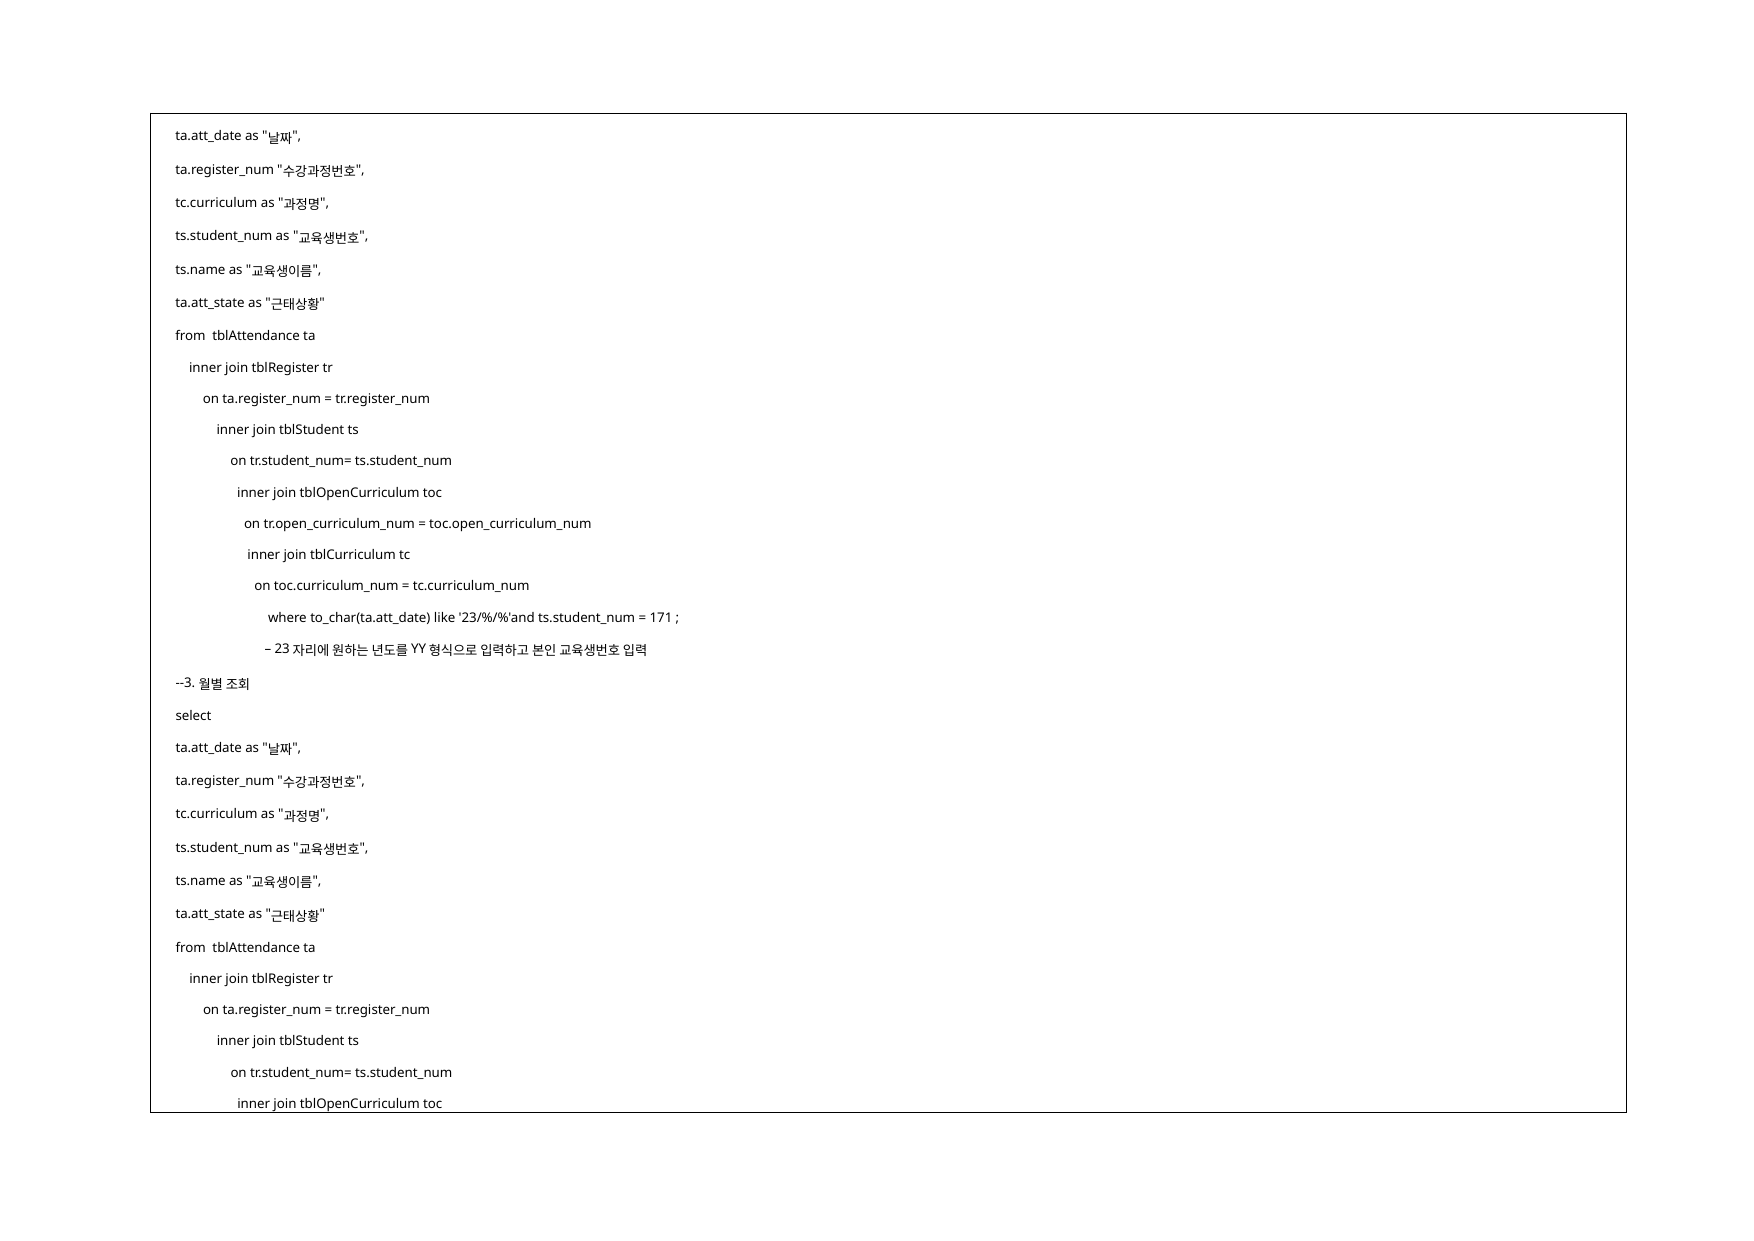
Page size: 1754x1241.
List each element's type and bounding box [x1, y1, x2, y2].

table_cell [151, 114, 1626, 1112]
